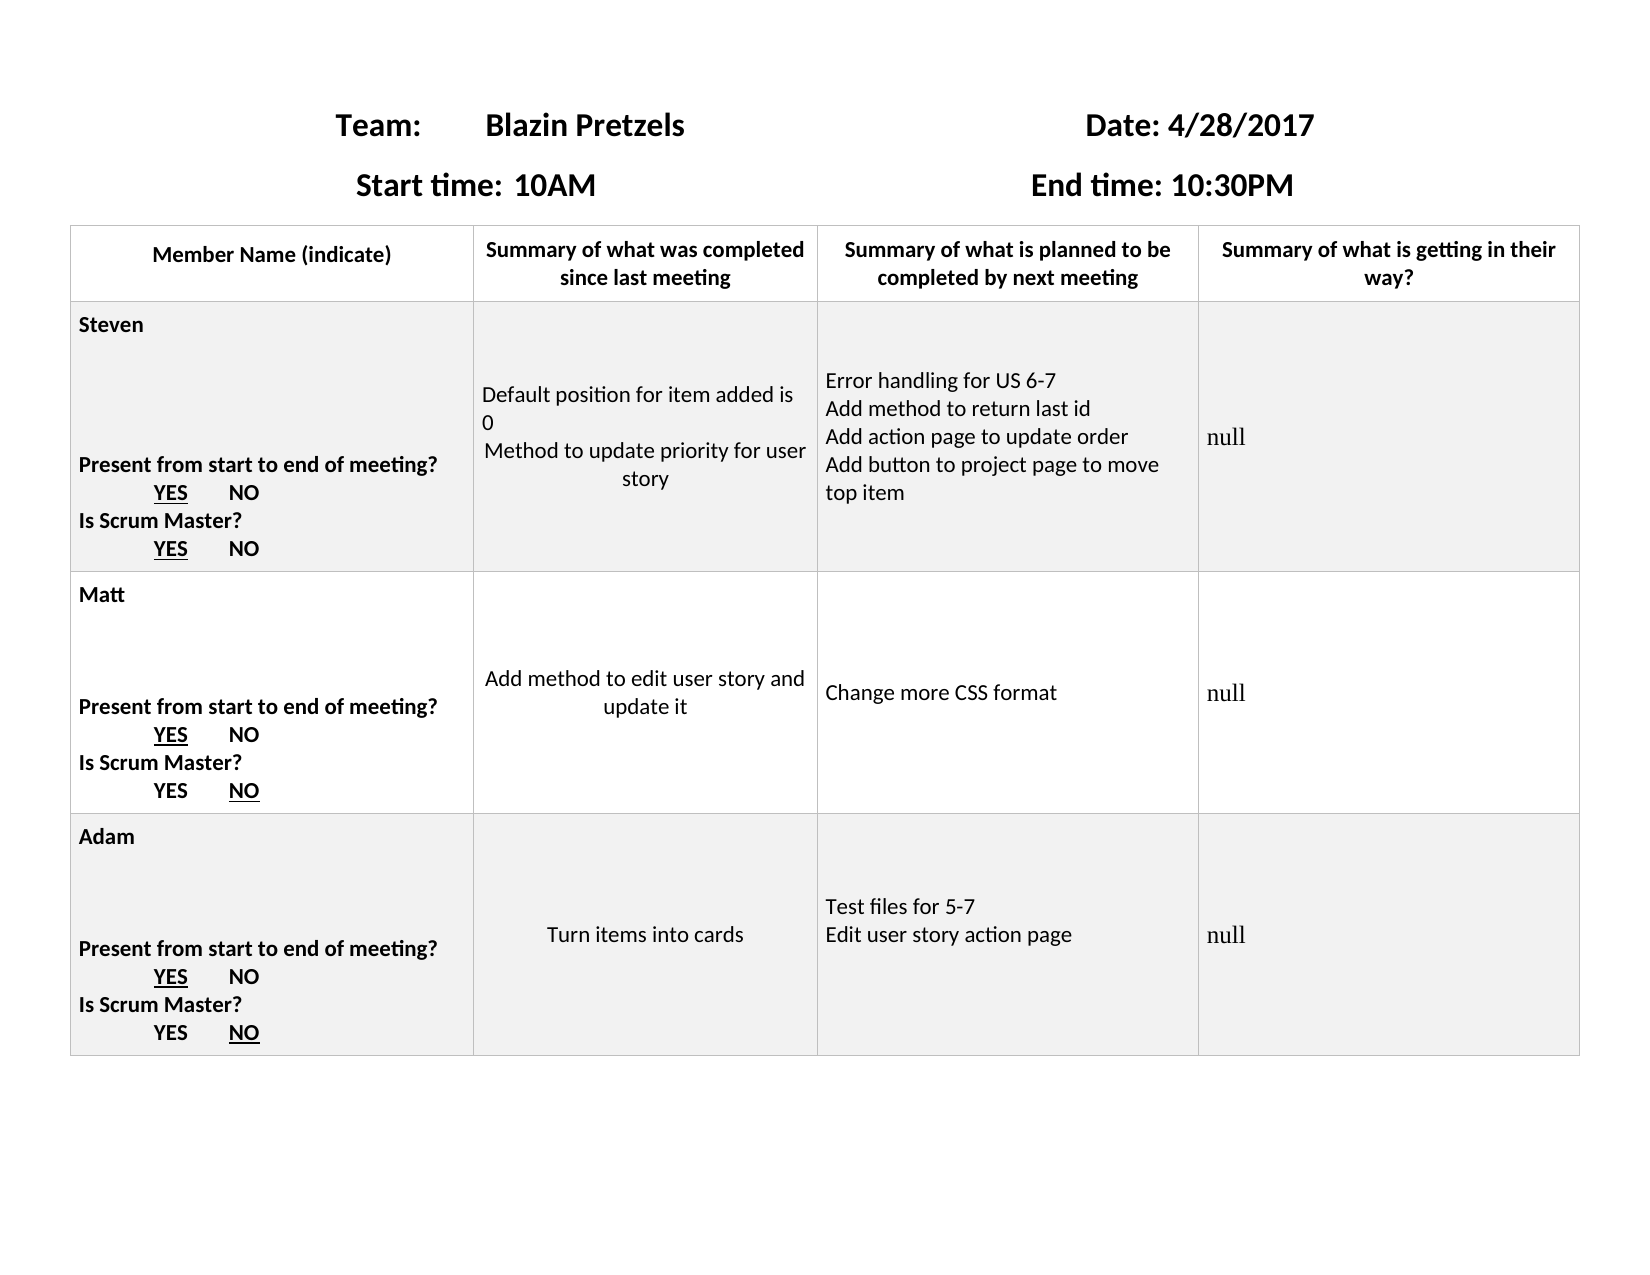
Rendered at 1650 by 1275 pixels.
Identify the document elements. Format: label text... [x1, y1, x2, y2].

table_cell Turn items into cards [474, 814, 817, 1055]
table_cell Test files for 5-7 Edit user story action page [818, 814, 1198, 1055]
table_cell Matt Present from start to end of meeting? YES NO Is Scrum Master? YES NO [71, 572, 473, 813]
text Start time: 10AM End time: 10:30PM [150, 164, 1500, 205]
table_cell null [1199, 302, 1579, 571]
table_cell Add method to edit user story and update it [474, 572, 817, 813]
table_cell Adam Present from start to end of meeting? YES NO Is Scrum Master? YES NO [71, 814, 473, 1055]
table_cell Default position for item added is 0 Method to update priority for user story [474, 302, 817, 571]
table_cell Change more CSS format [818, 572, 1198, 813]
table_header Summary of what is getting in their way? [1199, 226, 1579, 301]
text Team: Blazin Pretzels Date: 4/28/2017 [150, 104, 1500, 144]
table_cell Error handling for US 6-7 Add method to return last id Add action page to update order Add button to project page to move top item [818, 302, 1198, 571]
table_header Member Name (indicate) [71, 226, 473, 301]
table_cell null [1199, 572, 1579, 813]
table_header Summary of what is planned to be completed by next meeting [818, 226, 1198, 301]
table_cell Steven Present from start to end of meeting? YES NO Is Scrum Master? YES NO [71, 302, 473, 571]
table_header Summary of what was completed since last meeting [474, 226, 817, 301]
table_cell null [1199, 814, 1579, 1055]
